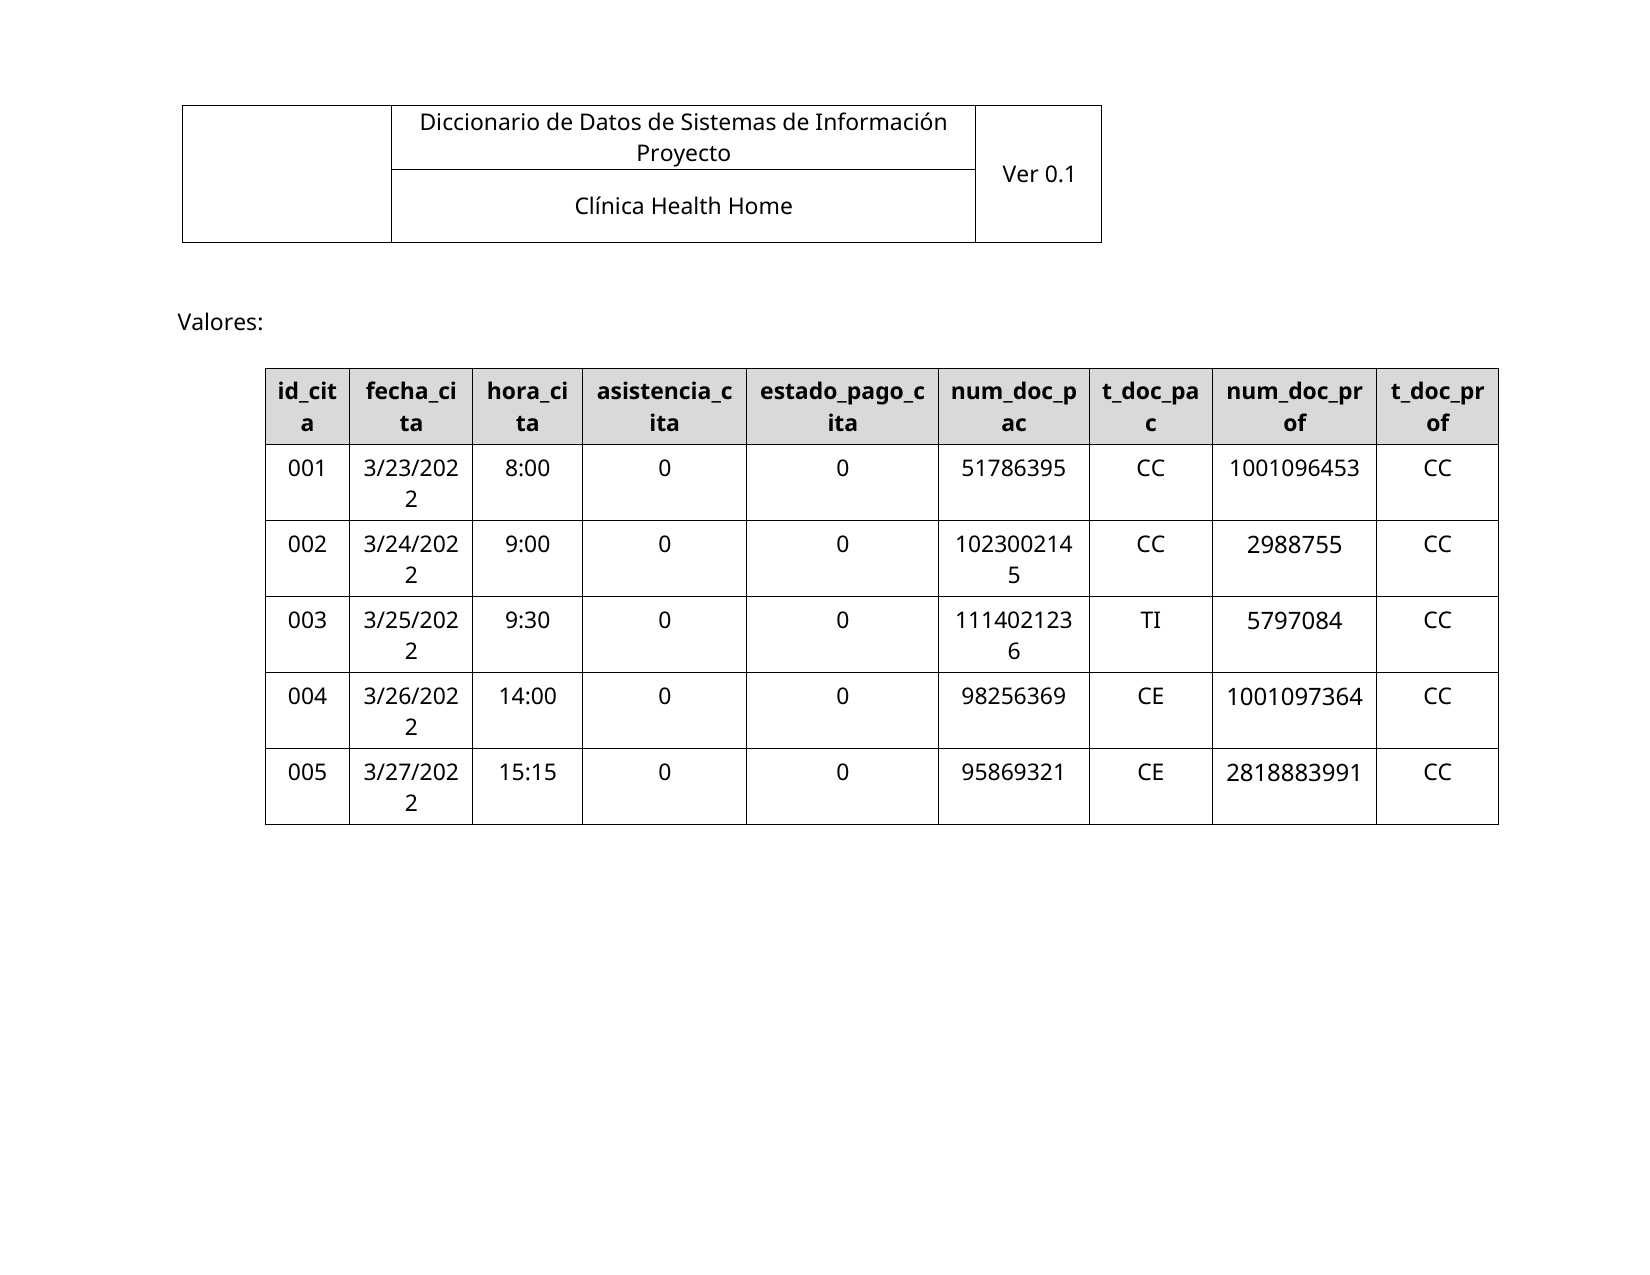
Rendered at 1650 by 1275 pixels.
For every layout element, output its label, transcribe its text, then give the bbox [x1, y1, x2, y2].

table_cell 0 [747, 521, 938, 596]
table_cell 0 [583, 749, 746, 824]
table_cell 9:00 [473, 521, 582, 596]
table_cell 0 [747, 597, 938, 672]
table_header t_doc_pac [1090, 369, 1212, 444]
table_cell CE [1090, 749, 1212, 824]
table_cell 2988755 [1213, 521, 1376, 596]
table_cell 15:15 [473, 749, 582, 824]
table_cell CC [1090, 521, 1212, 596]
table_cell 3/27/2022 [350, 749, 472, 824]
table_cell 003 [266, 597, 349, 672]
table_cell CC [1377, 445, 1498, 520]
table_cell 0 [747, 749, 938, 824]
table_cell CC [1090, 445, 1212, 520]
table_cell 3/23/2022 [350, 445, 472, 520]
table_cell 0 [583, 521, 746, 596]
table_cell 001 [266, 445, 349, 520]
table_cell 5797084 [1213, 597, 1376, 672]
table_cell 1001096453 [1213, 445, 1376, 520]
table_header id_cita [266, 369, 349, 444]
table_header estado_pago_cita [747, 369, 938, 444]
table_header hora_cita [473, 369, 582, 444]
table_cell CC [1377, 521, 1498, 596]
table_cell 3/25/2022 [350, 597, 472, 672]
table_cell CC [1377, 749, 1498, 824]
table_cell 0 [747, 445, 938, 520]
table_cell 98256369 [939, 673, 1089, 748]
table_cell 004 [266, 673, 349, 748]
table_cell TI [1090, 597, 1212, 672]
table_header t_doc_prof [1377, 369, 1498, 444]
table_cell CE [1090, 673, 1212, 748]
text Valores: [177, 306, 1498, 337]
table_cell 95869321 [939, 749, 1089, 824]
table_header num_doc_prof [1213, 369, 1376, 444]
table_cell 3/24/2022 [350, 521, 472, 596]
table_header asistencia_cita [583, 369, 746, 444]
table_cell CC [1377, 673, 1498, 748]
table_cell 1114021236 [939, 597, 1089, 672]
table_cell 1001097364 [1213, 673, 1376, 748]
table_cell 1023002145 [939, 521, 1089, 596]
table_cell 005 [266, 749, 349, 824]
table_cell 9:30 [473, 597, 582, 672]
table_cell 3/26/2022 [350, 673, 472, 748]
table_header fecha_cita [350, 369, 472, 444]
table_cell 0 [583, 597, 746, 672]
table_cell 0 [583, 445, 746, 520]
table_cell 14:00 [473, 673, 582, 748]
table_cell 0 [747, 673, 938, 748]
table_cell 0 [583, 673, 746, 748]
table_cell 51786395 [939, 445, 1089, 520]
table_cell 8:00 [473, 445, 582, 520]
table_cell 002 [266, 521, 349, 596]
table_cell CC [1377, 597, 1498, 672]
table_cell 2818883991 [1213, 749, 1376, 824]
table_header num_doc_pac [939, 369, 1089, 444]
